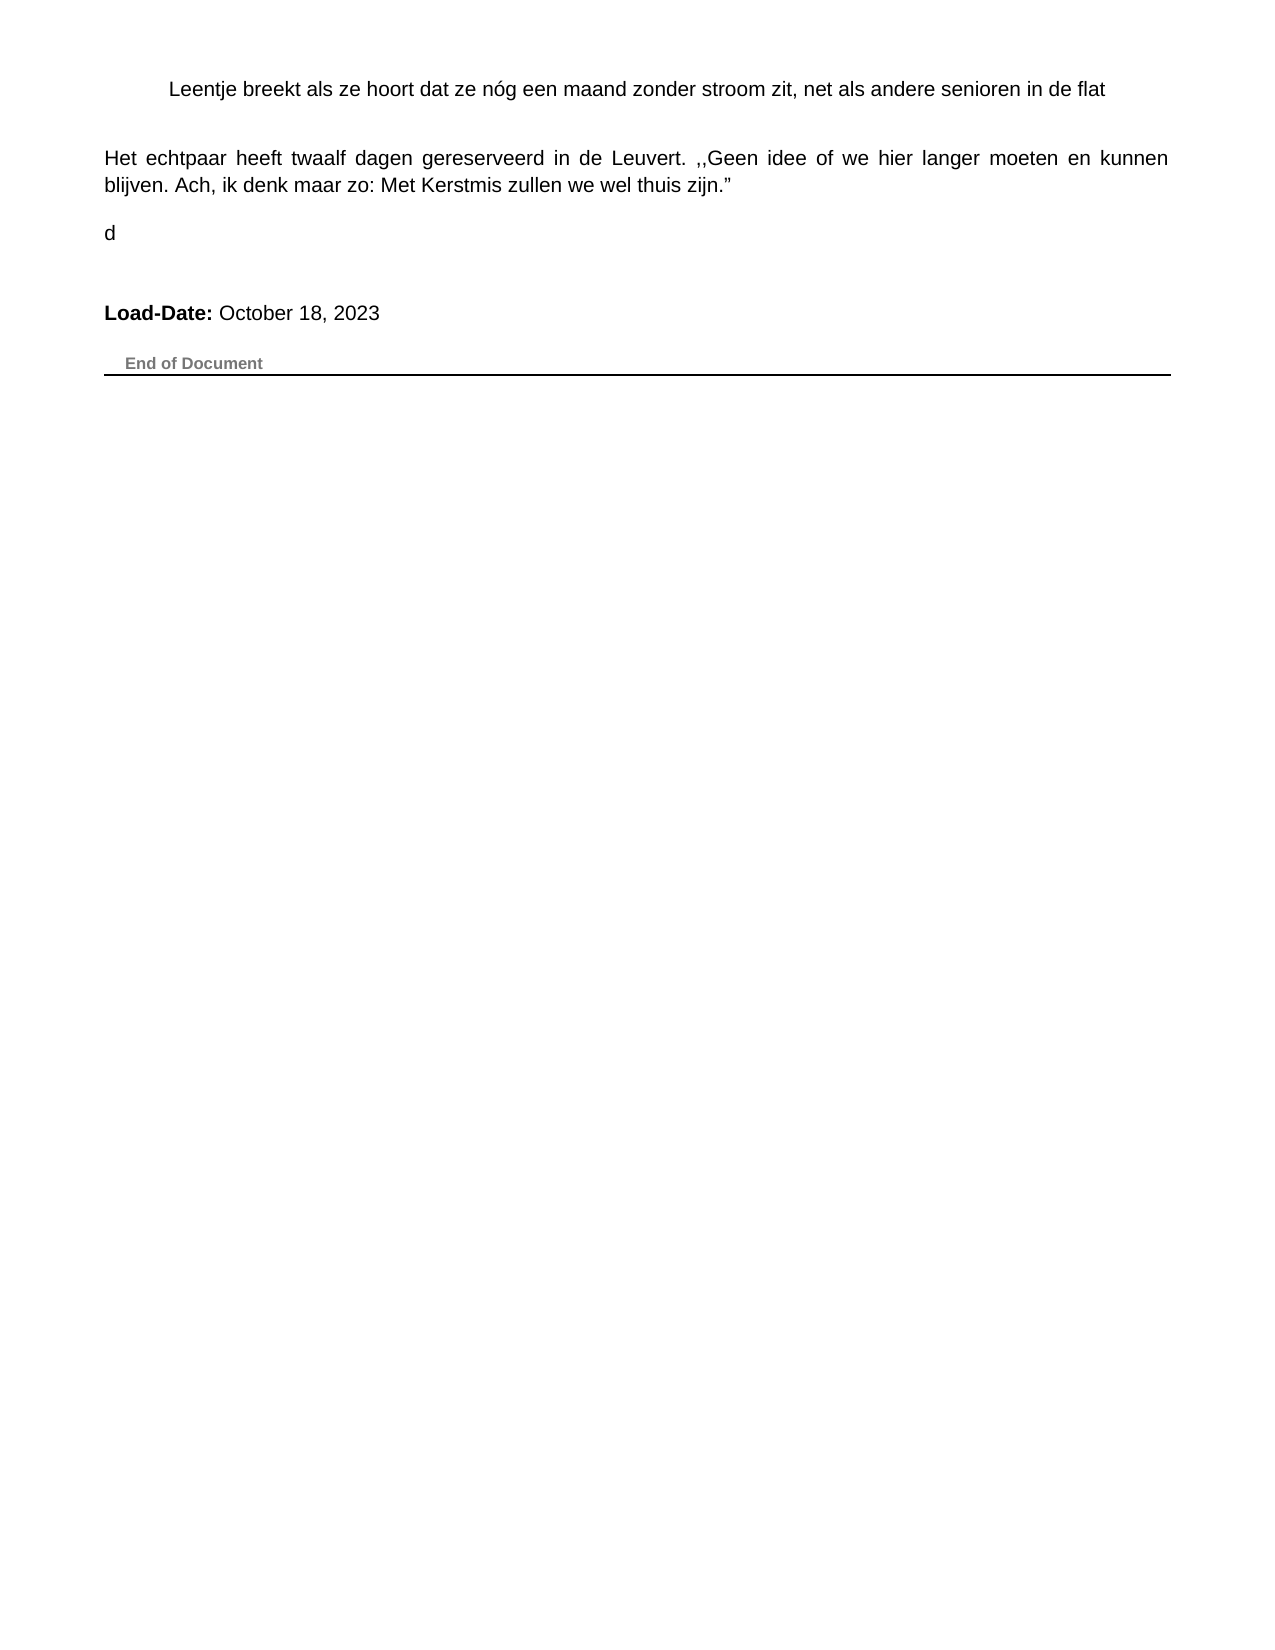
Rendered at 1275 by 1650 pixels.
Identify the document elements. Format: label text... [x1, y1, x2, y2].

text End of Document [125, 354, 1171, 373]
text Load-Date: October 18, 2023 [104, 269, 1171, 325]
text d [104, 217, 1171, 244]
text Het echtpaar heeft twaalf dagen gereserveerd in de Leuvert. ,,Geen idee of we hier langer moeten en kunnen blijven. Ach, ik denk maar zo: Met Kerstmis zullen we wel thuis zijn.” [104, 142, 1171, 196]
